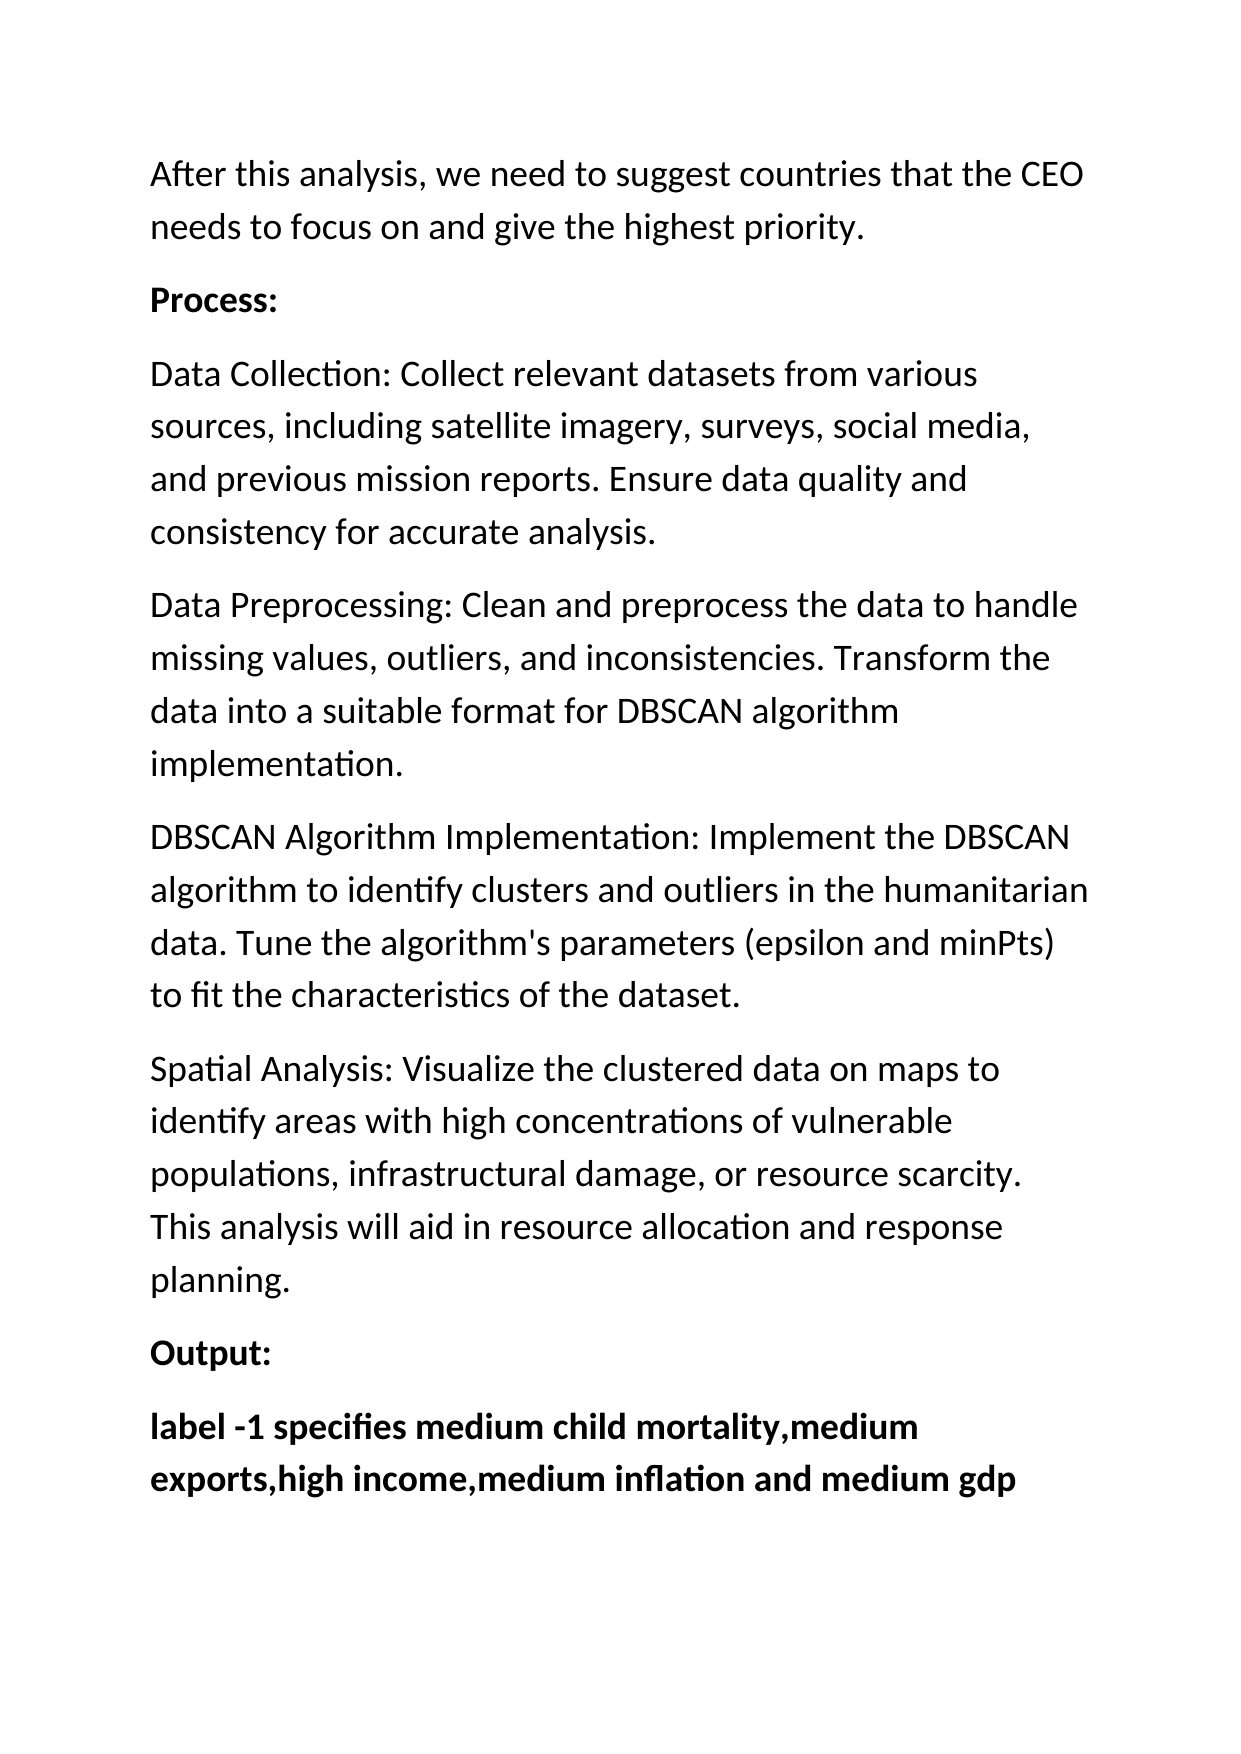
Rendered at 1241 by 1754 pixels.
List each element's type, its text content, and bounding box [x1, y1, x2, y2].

text Data Collection: Collect relevant datasets from various sources, including satellite imagery, surveys, social media, and previous mission reports. Ensure data quality and consistency for accurate analysis. [150, 350, 1090, 554]
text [150, 150, 1090, 248]
text Output: [150, 1329, 1090, 1375]
text Spatial Analysis: Visualize the clustered data on maps to identify areas with high concentrations of vulnerable populations, infrastructural damage, or resource scarcity. This analysis will aid in resource allocation and response planning. [150, 1045, 1090, 1301]
text label -1 specifies medium child mortality,medium exports,high income,medium inflation and medium gdp [150, 1403, 1090, 1501]
text Data Preprocessing: Clean and preprocess the data to handle missing values, outliers, and inconsistencies. Transform the data into a suitable format for DBSCAN algorithm implementation. [150, 581, 1090, 785]
text Process: [150, 276, 1090, 322]
text DBSCAN Algorithm Implementation: Implement the DBSCAN algorithm to identify clusters and outliers in the humanitarian data. Tune the algorithm's parameters (epsilon and minPts) to fit the characteristics of the dataset. [150, 813, 1090, 1017]
